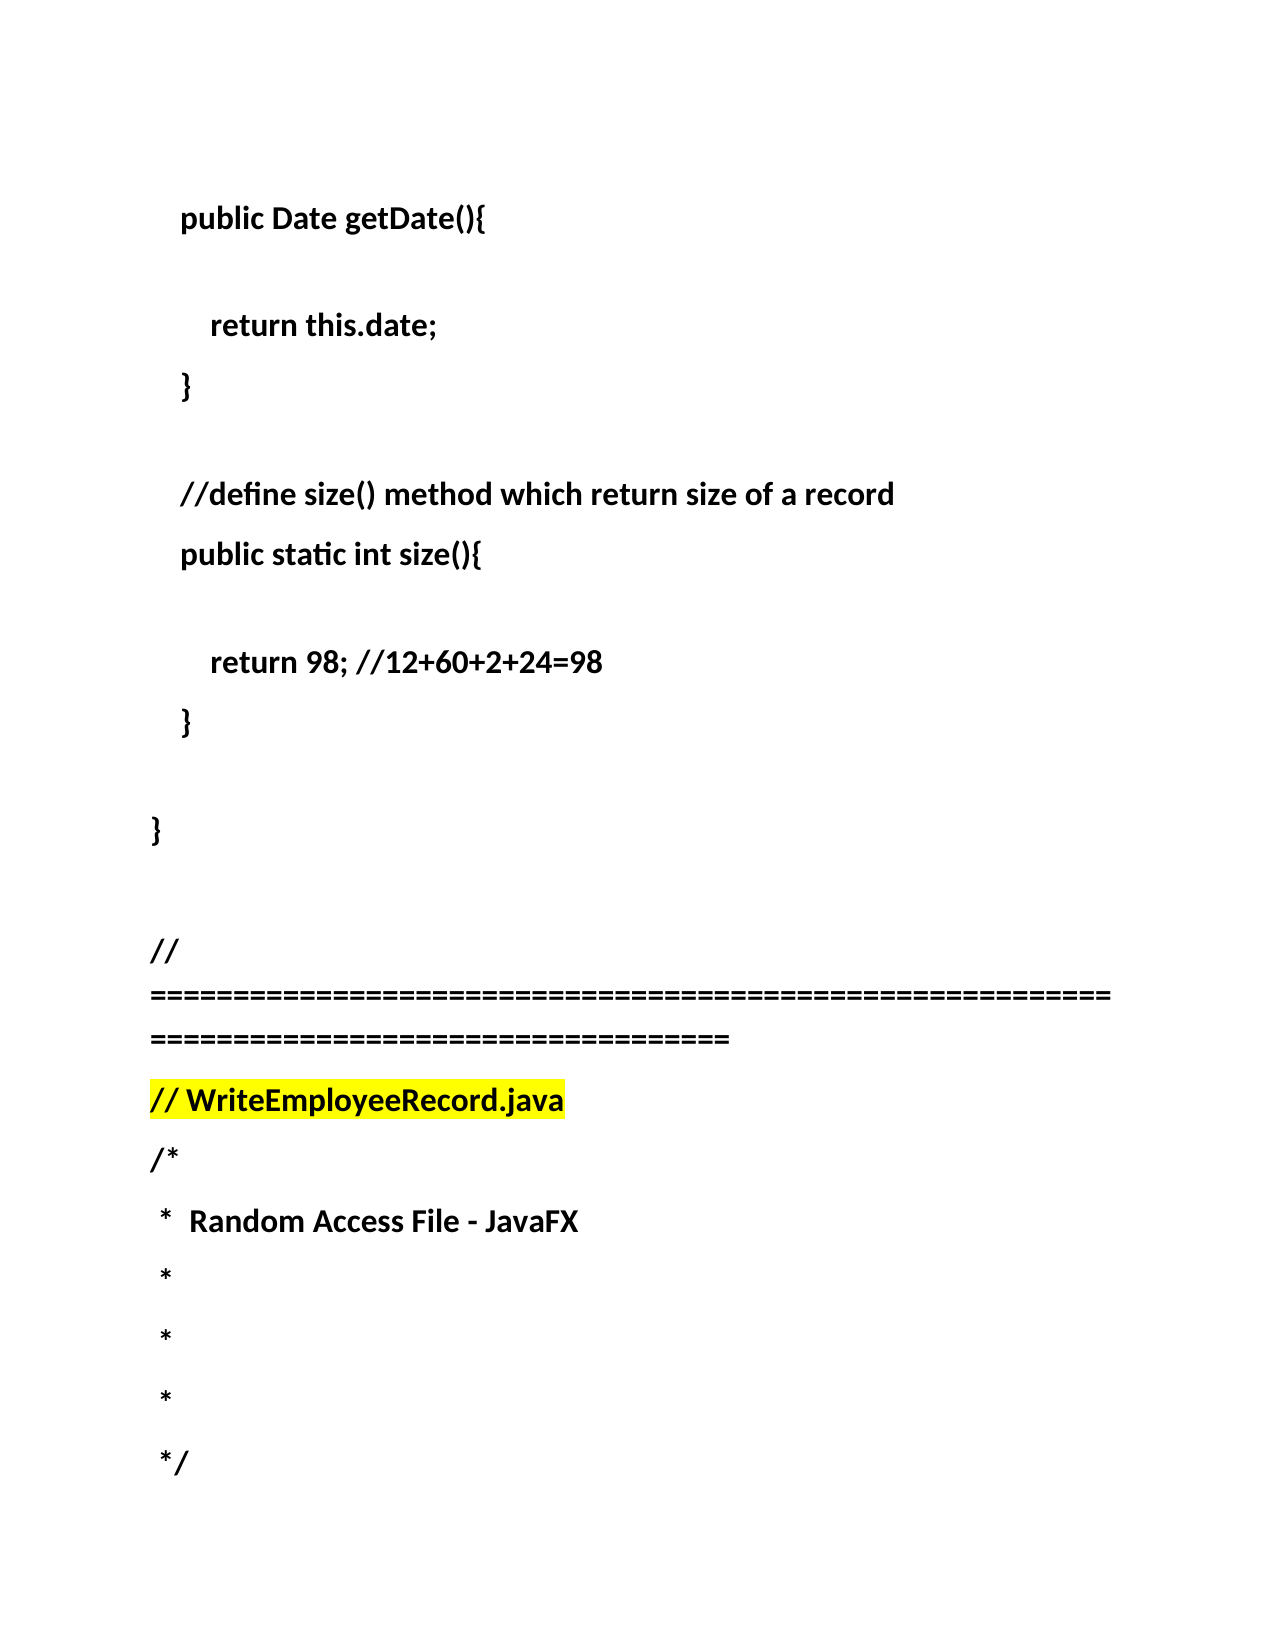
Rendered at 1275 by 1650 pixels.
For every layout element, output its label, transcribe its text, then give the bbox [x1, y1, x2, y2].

text * [150, 1260, 1125, 1301]
text //============================================================================================= [150, 930, 1125, 1059]
text // WriteEmployeeRecord.java [150, 1078, 1125, 1119]
text /* [150, 1139, 1125, 1180]
text * Random Access File - JavaFX [150, 1200, 1125, 1241]
text return 98; //12+60+2+24=98 [150, 641, 1125, 681]
text } [150, 701, 1125, 742]
text * [150, 1321, 1125, 1362]
text public static int size(){ [150, 533, 1125, 574]
text */ [150, 1442, 1125, 1483]
text * [150, 1382, 1125, 1422]
text } [150, 809, 1125, 849]
text } [150, 365, 1125, 406]
text //define size() method which return size of a record [150, 472, 1125, 513]
text return this.date; [150, 304, 1125, 345]
text public Date getDate(){ [150, 197, 1125, 238]
